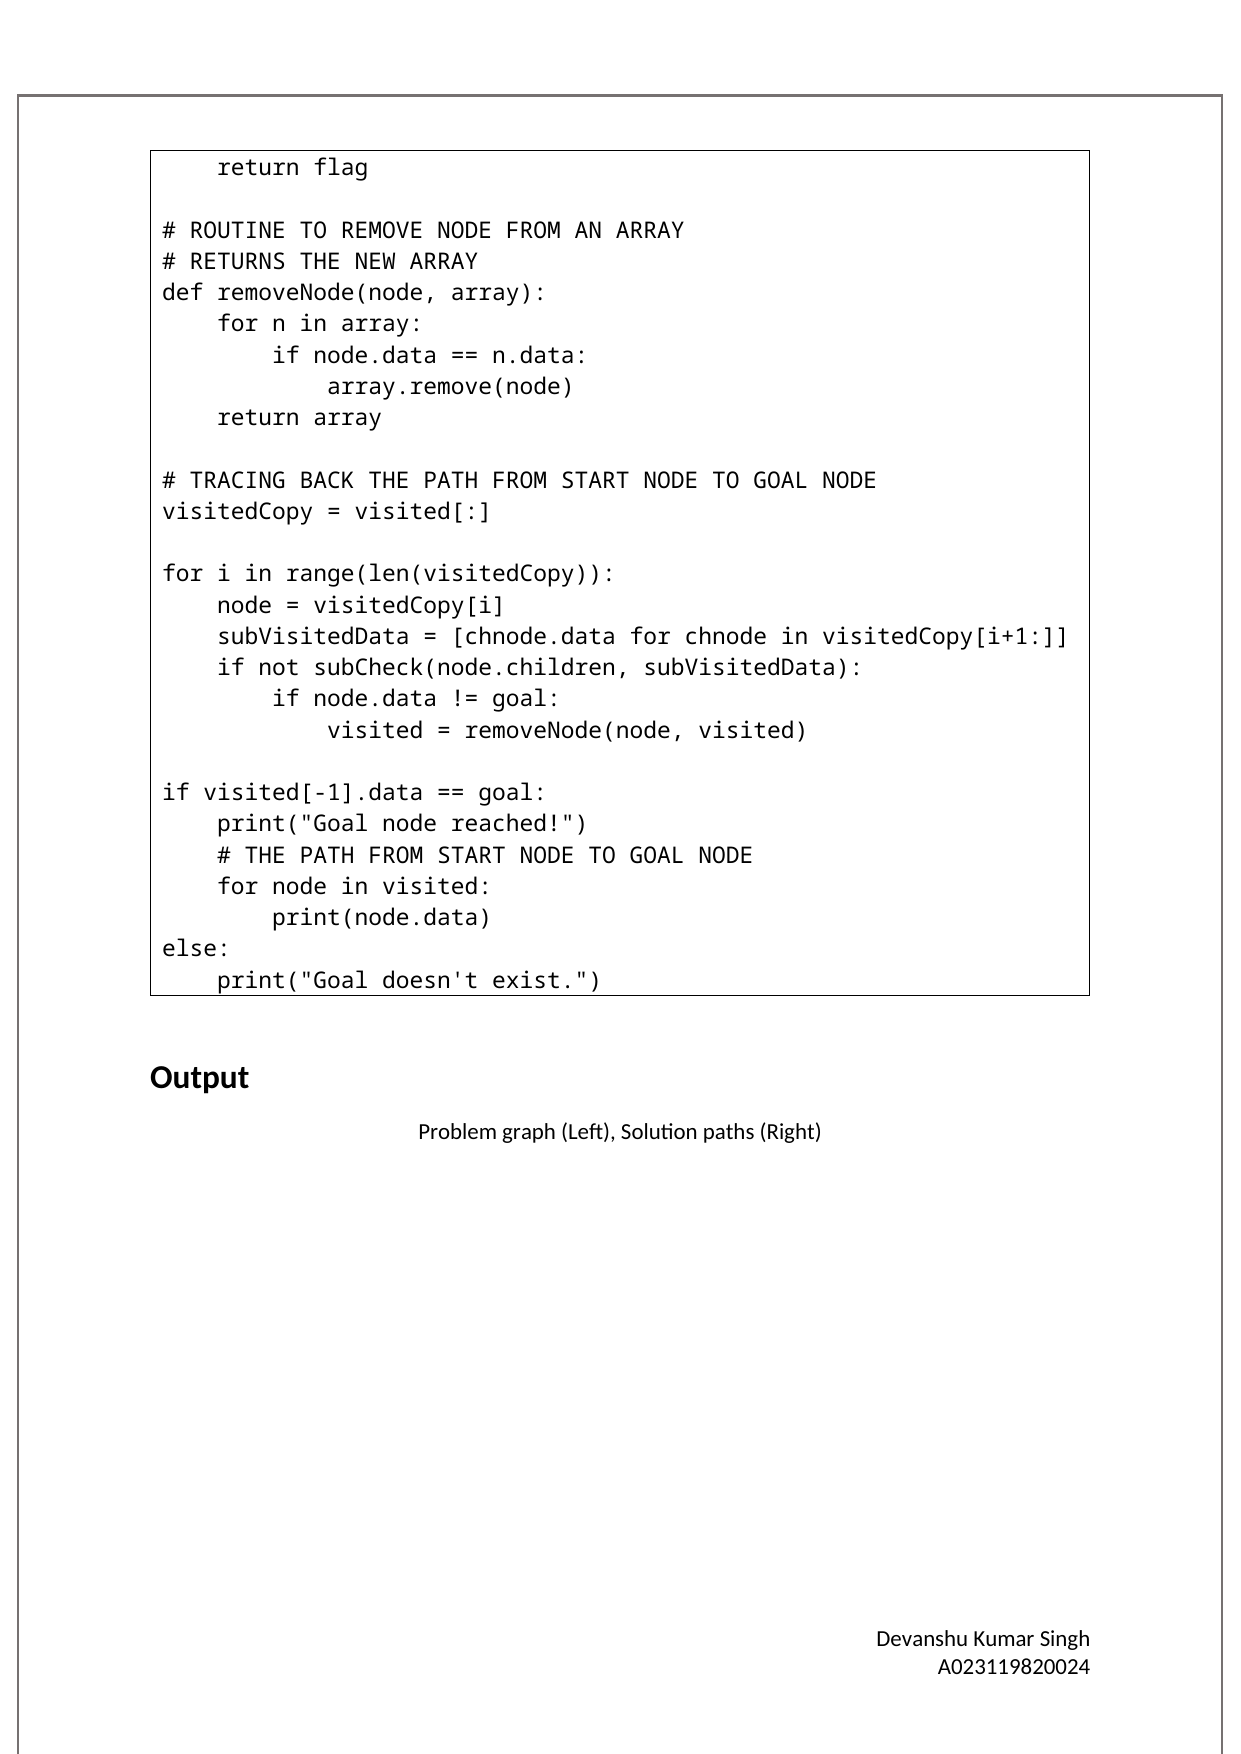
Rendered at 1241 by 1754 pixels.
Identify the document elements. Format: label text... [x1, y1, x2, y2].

text Problem graph (Left), Solution paths (Right) [150, 1117, 1090, 1145]
text Output [150, 1056, 1090, 1097]
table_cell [151, 151, 1089, 995]
